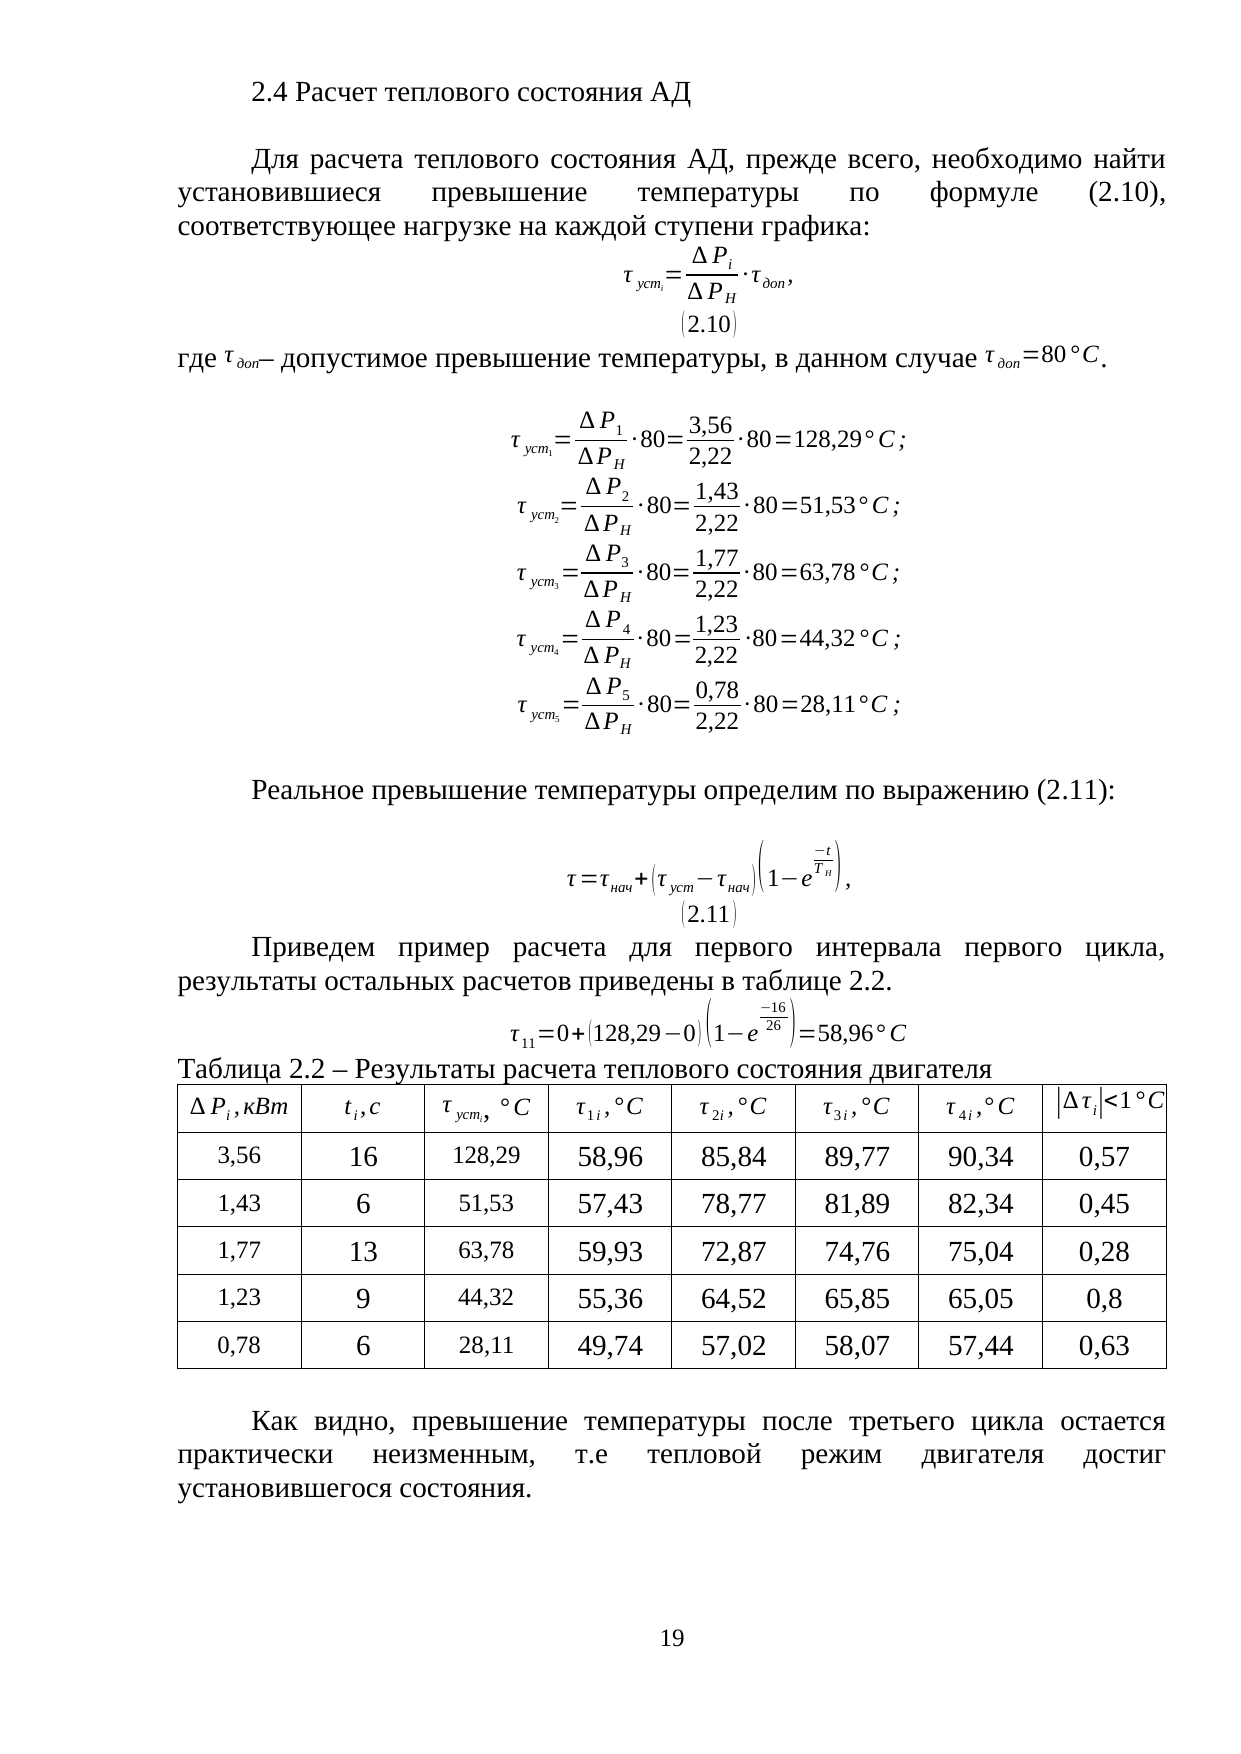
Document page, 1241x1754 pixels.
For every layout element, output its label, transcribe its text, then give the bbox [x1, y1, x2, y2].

table_cell 58,07 [796, 1322, 918, 1368]
list Реальное превышение температуры определим по выражению (2.11): [177, 772, 1167, 806]
table_cell 78,77 [672, 1180, 795, 1226]
table_cell 90,34 [919, 1133, 1042, 1179]
table_header [796, 1085, 918, 1132]
table_cell 0,57 [1043, 1133, 1166, 1179]
table_cell 57,02 [672, 1322, 795, 1368]
table_header [672, 1085, 795, 1132]
table_cell [178, 1133, 301, 1179]
table_cell 89,77 [796, 1133, 918, 1179]
list Таблица 2.2 – Результаты расчета теплового состояния двигателя [177, 1051, 1167, 1084]
table_cell 65,05 [919, 1275, 1042, 1321]
table_cell [178, 1275, 301, 1321]
table_cell 13 [302, 1227, 424, 1273]
table_header , [425, 1085, 548, 1132]
table_cell 6 [302, 1322, 424, 1368]
list где – допустимое превышение температуры, в данном случае . [177, 340, 1167, 373]
table_cell 65,85 [796, 1275, 918, 1321]
table_cell [425, 1133, 548, 1179]
list Приведем пример расчета для первого интервала первого цикла, результаты остальных расчетов приведены в таблице 2.2. [177, 929, 1167, 997]
table_cell 6 [302, 1180, 424, 1226]
table_cell 0,63 [1043, 1322, 1166, 1368]
table_cell [425, 1322, 548, 1368]
table_cell 0,45 [1043, 1180, 1166, 1226]
table_cell 57,44 [919, 1322, 1042, 1368]
table_cell 58,96 [549, 1133, 671, 1179]
list Для расчета теплового состояния АД, прежде всего, необходимо найти установившиеся превышение температуры по формуле (2.10), соответствующее нагрузке на каждой ступени графика: [177, 141, 1167, 242]
table_cell [425, 1227, 548, 1273]
table_cell [425, 1180, 548, 1226]
table_cell 59,93 [549, 1227, 671, 1273]
table_cell 57,43 [549, 1180, 671, 1226]
table_cell 75,04 [919, 1227, 1042, 1273]
table_header [1043, 1085, 1166, 1132]
table_cell [178, 1322, 301, 1368]
table_cell 55,36 [549, 1275, 671, 1321]
table_cell 16 [302, 1133, 424, 1179]
table_header [549, 1085, 671, 1132]
table_cell 72,87 [672, 1227, 795, 1273]
list Расчет теплового состояния АД [251, 74, 1167, 107]
table_cell 0,28 [1043, 1227, 1166, 1273]
table_cell 85,84 [672, 1133, 795, 1179]
table_header [919, 1085, 1042, 1132]
table_cell 81,89 [796, 1180, 918, 1226]
table_cell 82,34 [919, 1180, 1042, 1226]
table_cell 9 [302, 1275, 424, 1321]
table_cell 49,74 [549, 1322, 671, 1368]
table_cell 64,52 [672, 1275, 795, 1321]
table_cell [425, 1275, 548, 1321]
table_header [178, 1085, 301, 1132]
table_cell [178, 1227, 301, 1273]
table_cell [178, 1180, 301, 1226]
table_cell 0,8 [1043, 1275, 1166, 1321]
table_header [302, 1085, 424, 1132]
table_cell 74,76 [796, 1227, 918, 1273]
list Как видно, превышение температуры после третьего цикла остается практически неизменным, т.е тепловой режим двигателя достиг установившегося состояния. [177, 1403, 1167, 1503]
